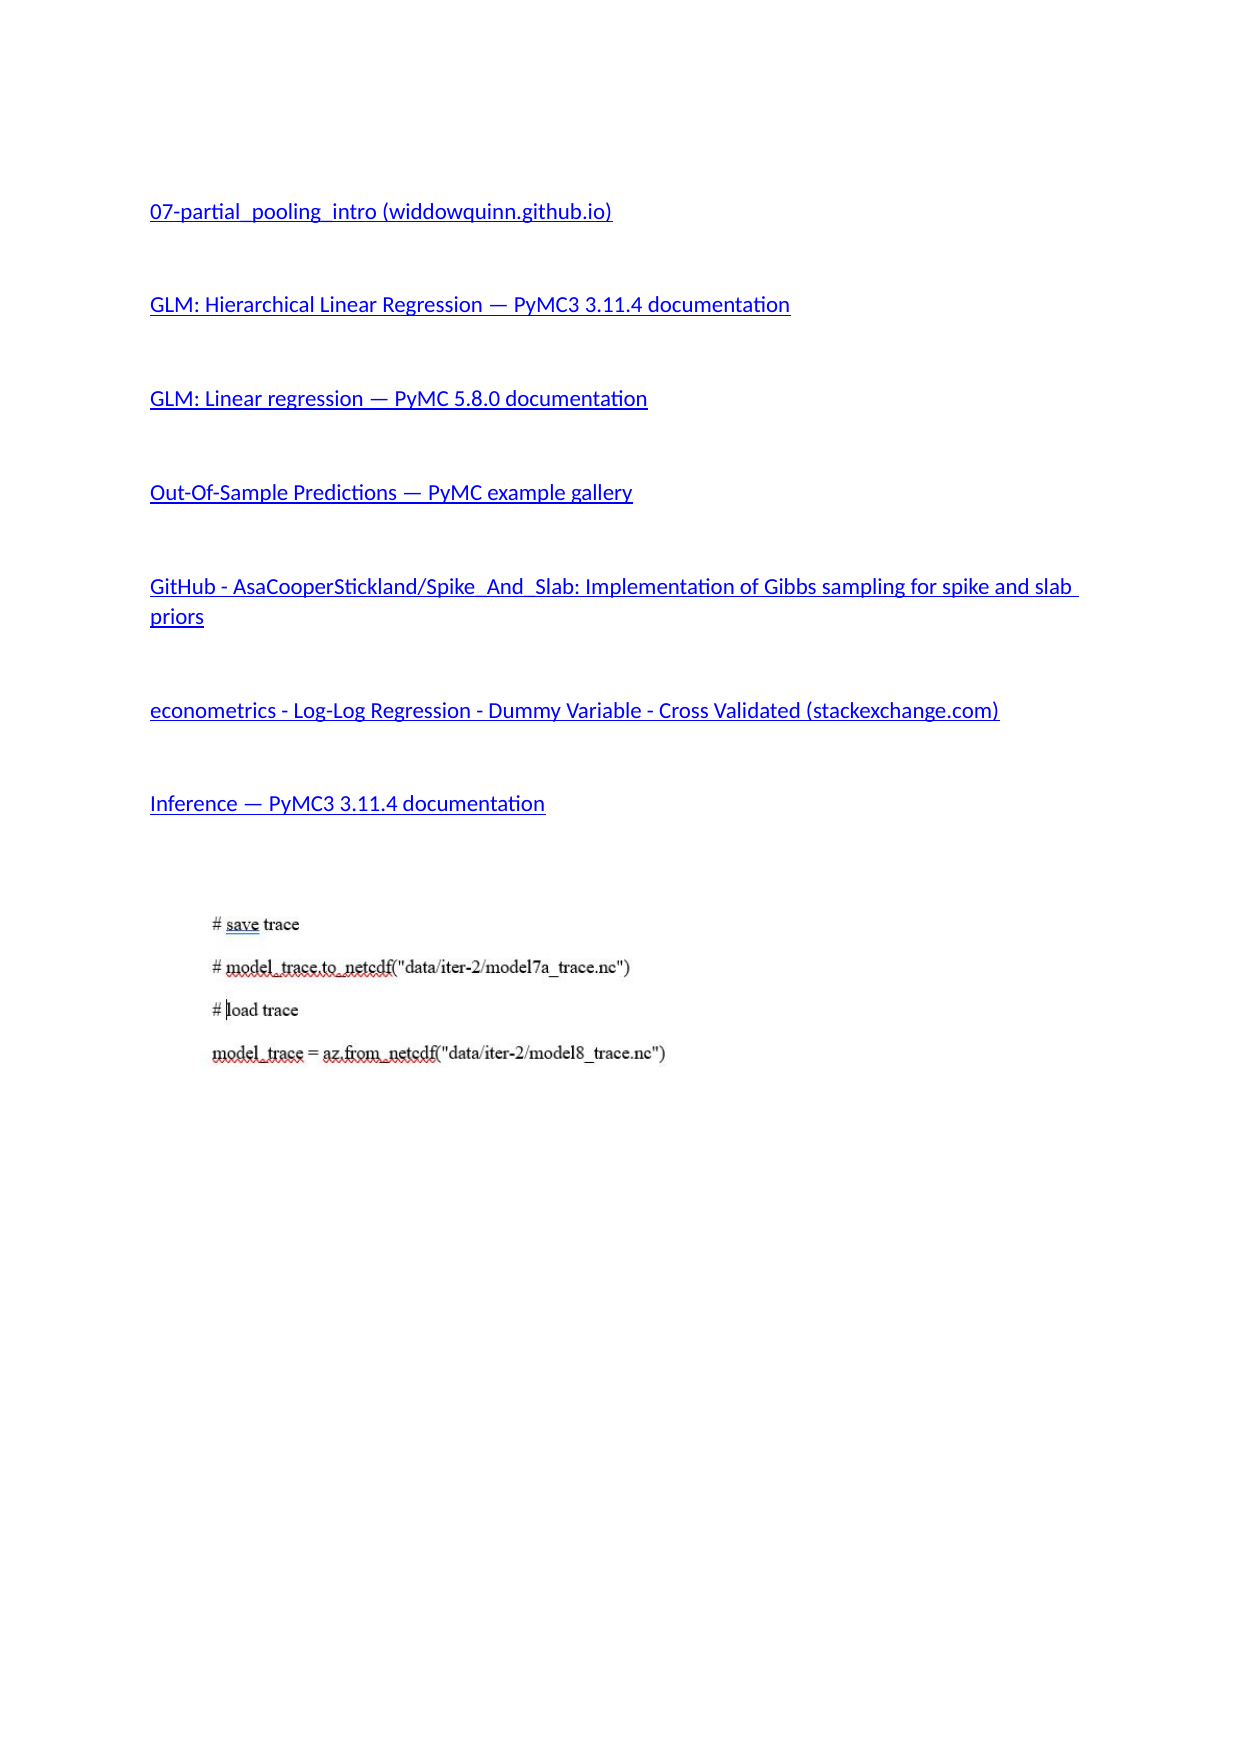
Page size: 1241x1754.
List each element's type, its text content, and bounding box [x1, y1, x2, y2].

text Out-Of-Sample Predictions — PyMC example gallery [150, 478, 1090, 506]
text econometrics - Log-Log Regression - Dummy Variable - Cross Validated (stackexchange.com) [150, 696, 1090, 724]
text GLM: Linear regression — PyMC 5.8.0 documentation [150, 384, 1090, 412]
text GitHub - AsaCooperStickland/Spike_And_Slab: Implementation of Gibbs sampling for spike and slab priors [150, 572, 1090, 630]
text Inference — PyMC3 3.11.4 documentation [150, 789, 1090, 818]
text 07-partial_pooling_intro (widdowquinn.github.io) [150, 197, 1090, 225]
text GLM: Hierarchical Linear Regression — PyMC3 3.11.4 documentation [150, 291, 1090, 319]
picture [150, 883, 695, 1085]
